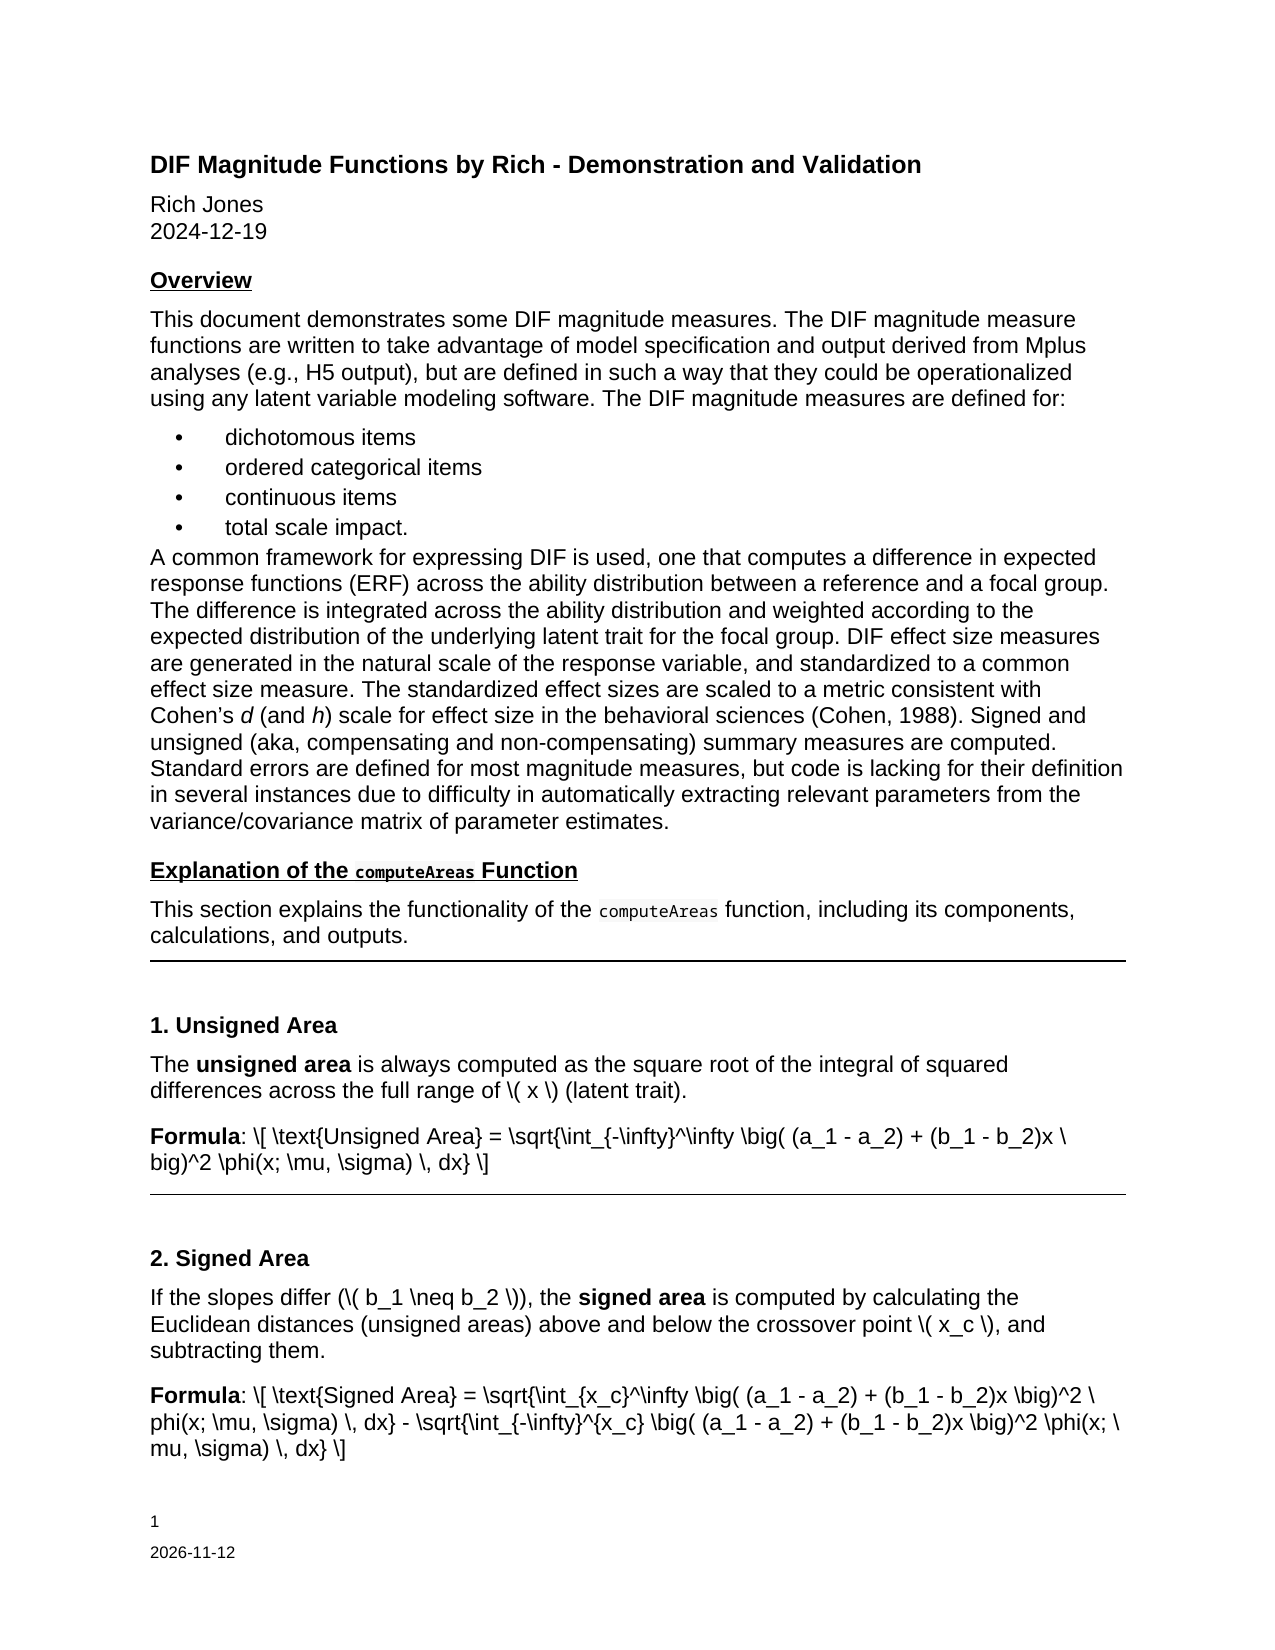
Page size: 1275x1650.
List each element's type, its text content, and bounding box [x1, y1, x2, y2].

text 2024-12-19 [150, 218, 1125, 244]
list dichotomous items [175, 424, 1125, 450]
text Formula: \[ \text{Signed Area} = \sqrt{\int_{x_c}^\infty \big( (a_1 - a_2) + (b_1 - b_2)x \big)^2 \phi(x; \mu, \sigma) \, dx} - \sqrt{\int_{-\infty}^{x_c} \big( (a_1 - a_2) + (b_1 - b_2)x \big)^2 \phi(x; \mu, \sigma) \, dx} \] [150, 1382, 1125, 1461]
text Formula: \[ \text{Unsigned Area} = \sqrt{\int_{-\infty}^\infty \big( (a_1 - a_2) + (b_1 - b_2)x \big)^2 \phi(x; \mu, \sigma) \, dx} \] [150, 1123, 1125, 1175]
subtitle 2. Signed Area [150, 1245, 1125, 1272]
text The unsigned area is always computed as the square root of the integral of squared differences across the full range of \( x \) (latent trait). [150, 1051, 1125, 1104]
text A common framework for expressing DIF is used, one that computes a difference in expected response functions (ERF) across the ability distribution between a reference and a focal group. The difference is integrated across the ability distribution and weighted according to the expected distribution of the underlying latent trait for the focal group. DIF effect size measures are generated in the natural scale of the response variable, and standardized to a common effect size measure. The standardized effect sizes are scaled to a metric consistent with Cohen’s d (and h) scale for effect size in the behavioral sciences (Cohen, 1988). Signed and unsigned (aka, compensating and non-compensating) summary measures are computed. Standard errors are defined for most magnitude measures, but code is lacking for their definition in several instances due to difficulty in automatically extracting relevant parameters from the variance/covariance matrix of parameter estimates. [150, 544, 1125, 834]
text Rich Jones [150, 191, 1125, 218]
subtitle 1. Unsigned Area [150, 1012, 1125, 1039]
text This section explains the functionality of the computeAreas function, including its components, calculations, and outputs. [150, 896, 1125, 948]
list ordered categorical items [175, 454, 1125, 480]
text If the slopes differ (\( b_1 \neq b_2 \)), the signed area is computed by calculating the Euclidean distances (unsigned areas) above and below the crossover point \( x_c \), and subtracting them. [150, 1284, 1125, 1363]
title DIF Magnitude Functions by Rich - Demonstration and Validation [150, 150, 1125, 179]
text This document demonstrates some DIF magnitude measures. The DIF magnitude measure functions are written to take advantage of model specification and output derived from Mplus analyses (e.g., H5 output), but are defined in such a way that they could be operationalized using any latent variable modeling software. The DIF magnitude measures are defined for: [150, 306, 1125, 411]
list total scale impact. [175, 514, 1125, 540]
list continuous items [175, 484, 1125, 510]
subtitle Overview [150, 267, 1125, 293]
subtitle Explanation of the computeAreas Function [150, 857, 1125, 883]
